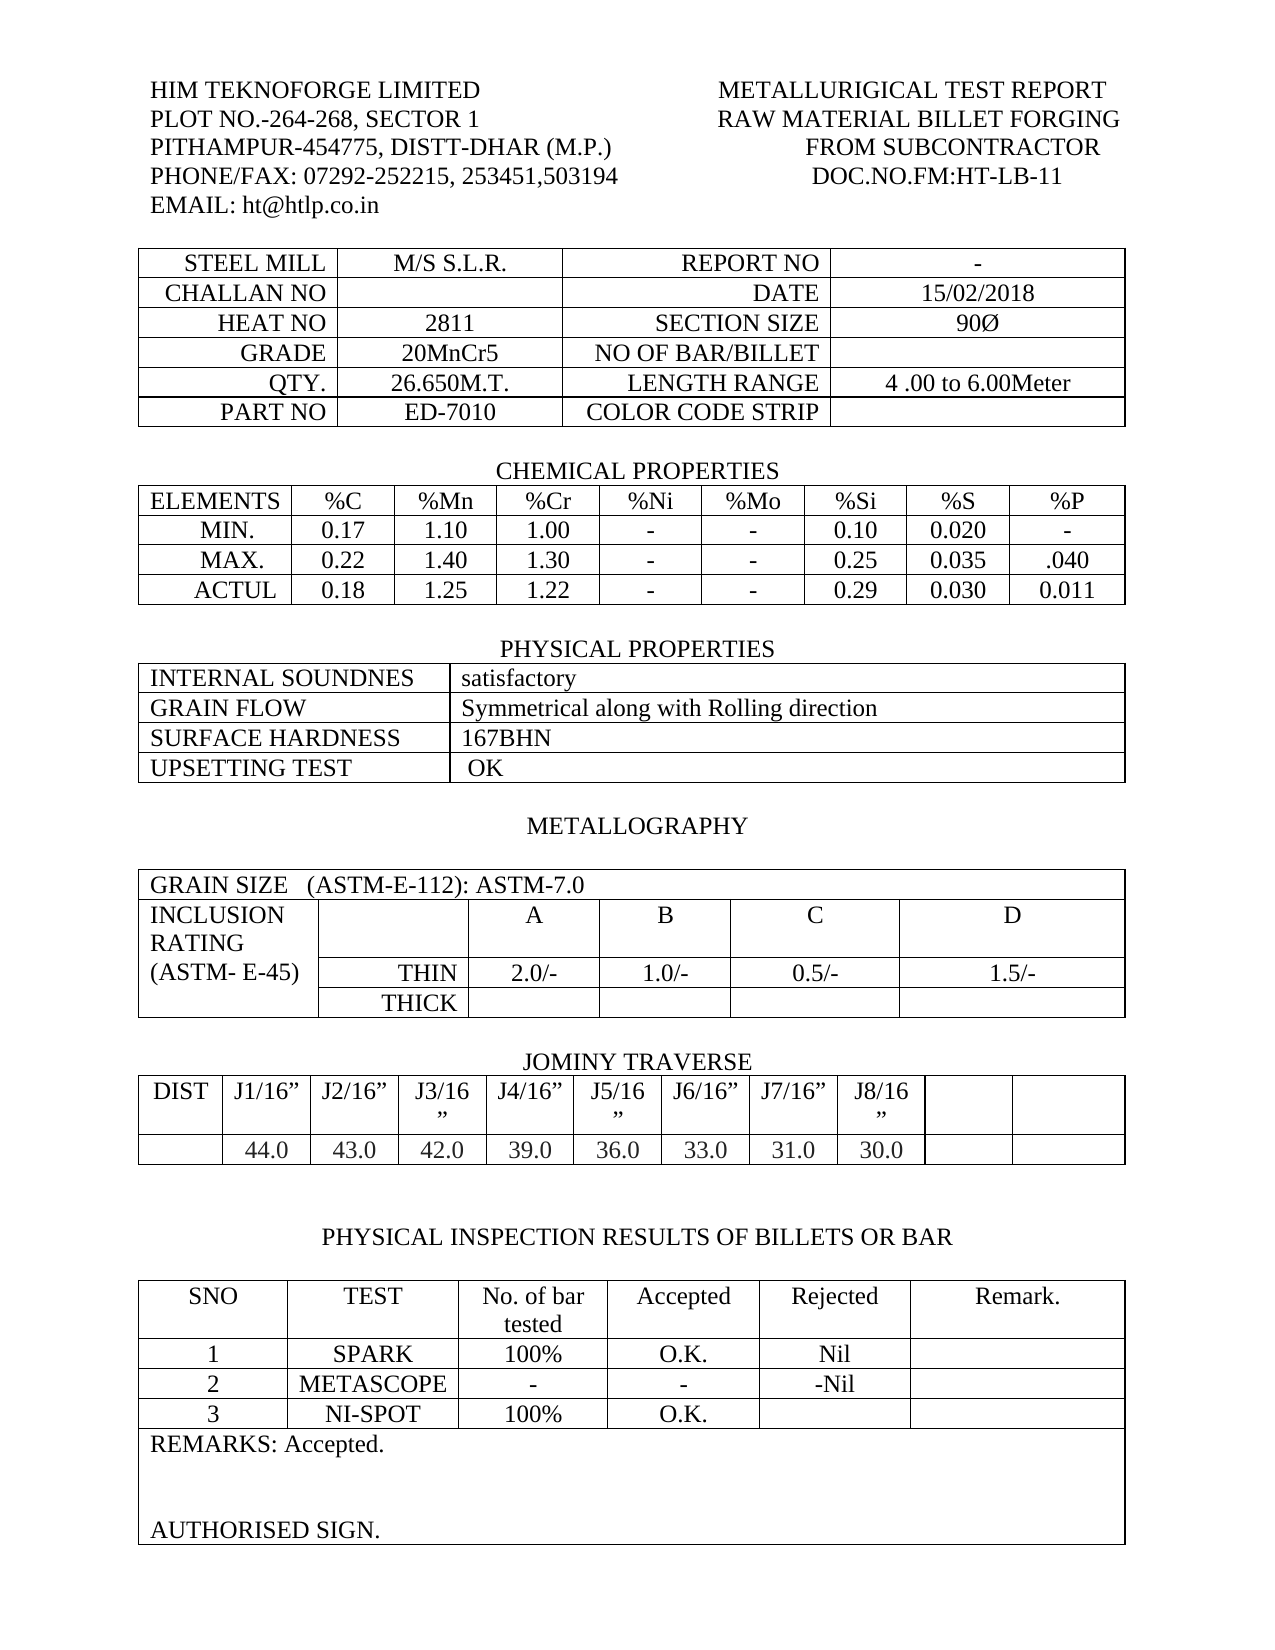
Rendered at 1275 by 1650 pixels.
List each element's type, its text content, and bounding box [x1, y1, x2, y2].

table_header J5/16” [574, 1076, 661, 1134]
table_cell DATE [563, 278, 830, 307]
table_cell GRAIN FLOW [139, 693, 449, 722]
table_header - [831, 249, 1124, 277]
table_cell 43.0 [311, 1135, 398, 1164]
table_header J6/16” [662, 1076, 749, 1134]
table_cell 1.0/- [600, 958, 730, 987]
table_cell .040 [1010, 545, 1124, 574]
table_cell 100% [459, 1339, 607, 1368]
table_cell 0.10 [805, 516, 906, 544]
table_cell [760, 1399, 910, 1428]
table_cell 36.0 [574, 1135, 661, 1164]
text EMAIL: ht@htlp.co.in [150, 190, 1125, 219]
table_cell NO OF BAR/BILLET [563, 338, 830, 367]
table_cell 42.0 [399, 1135, 486, 1164]
table_header [1013, 1076, 1124, 1134]
table_cell [831, 338, 1124, 367]
table_cell UPSETTING TEST [139, 753, 449, 782]
table_cell SECTION SIZE [563, 308, 830, 337]
table_cell B [600, 900, 730, 957]
table_cell 20MnCr5 [338, 338, 562, 367]
table_cell - [608, 1369, 759, 1398]
table_header J3/16” [399, 1076, 486, 1134]
table_cell 0.030 [907, 575, 1009, 604]
table_cell D [900, 900, 1124, 957]
table_cell 15/02/2018 [831, 278, 1124, 307]
table_header %Ni [600, 486, 701, 514]
text CHEMICAL PROPERTIES [150, 456, 1125, 485]
table_cell 2 [139, 1369, 287, 1398]
table_header SNO [139, 1281, 287, 1338]
text PHYSICAL INSPECTION RESULTS OF BILLETS OR BAR [150, 1222, 1125, 1251]
table_cell 0.22 [292, 545, 394, 574]
table_cell QTY. [139, 368, 337, 396]
table_cell 1.30 [497, 545, 599, 574]
table_cell GRADE [139, 338, 337, 367]
table_cell 4 .00 to 6.00Meter [831, 368, 1124, 396]
table_cell 0.25 [805, 545, 906, 574]
text HIM TEKNOFORGE LIMITED METALLURIGICAL TEST REPORT [150, 75, 1125, 104]
table_cell [319, 900, 468, 957]
table_cell 1.00 [497, 516, 599, 544]
table_header STEEL MILL [139, 249, 337, 277]
table_cell - [459, 1369, 607, 1398]
table_header Accepted [608, 1281, 759, 1338]
table_cell 2811 [338, 308, 562, 337]
table_cell 0.035 [907, 545, 1009, 574]
table_cell [1013, 1135, 1124, 1164]
table_cell SPARK [288, 1339, 458, 1368]
table_cell - [702, 575, 804, 604]
table_cell O.K. [608, 1399, 759, 1428]
table_header ELEMENTS [139, 486, 291, 514]
table_cell 0.020 [907, 516, 1009, 544]
table_cell [731, 988, 899, 1017]
table_header Remark. [911, 1281, 1124, 1338]
table_cell LENGTH [563, 368, 830, 396]
table_cell 44.0 [223, 1135, 310, 1164]
table_cell 1.10 [395, 516, 496, 544]
table_cell 0.18 [292, 575, 394, 604]
table_cell CHALLAN NO [139, 278, 337, 307]
table_cell HEAT NO [139, 308, 337, 337]
table_cell NI-SPOT [288, 1399, 458, 1428]
table_cell [911, 1399, 1124, 1428]
table_cell 0.5/- [731, 958, 899, 987]
table_header %Cr [497, 486, 599, 514]
table_cell A [469, 900, 599, 957]
table_cell OK [451, 753, 1124, 782]
table_cell C [731, 900, 899, 957]
table_header REPORT NO [563, 249, 830, 277]
table_cell MAX. [139, 545, 291, 574]
table_cell - [1010, 516, 1124, 544]
table_cell 39.0 [487, 1135, 573, 1164]
table_header GRAIN SIZE (ASTM-E-112): ASTM-7.0 [139, 870, 1124, 899]
table_cell [831, 398, 1124, 426]
table_cell MIN. [139, 516, 291, 544]
table_header J8/16” [838, 1076, 924, 1134]
table_cell [900, 988, 1124, 1017]
table_header M/S S.L.R. [338, 249, 562, 277]
table_cell - [600, 575, 701, 604]
text PHONE/FAX: 07292-252215, 253451,503194 DOC.NO.FM:HT-LB-11 [150, 161, 1125, 190]
table_cell O.K. [608, 1339, 759, 1368]
table_cell [600, 988, 730, 1017]
table_cell 100% [459, 1399, 607, 1428]
table_header J4/16” [487, 1076, 573, 1134]
table_cell [338, 278, 562, 307]
text METALLOGRAPHY [150, 811, 1125, 840]
table_cell 2.0/- [469, 958, 599, 987]
table_cell [911, 1369, 1124, 1398]
table_cell 1.25 [395, 575, 496, 604]
table_cell 1.40 [395, 545, 496, 574]
table_cell 0.011 [1010, 575, 1124, 604]
table_header No. of bar tested [459, 1281, 607, 1338]
table_cell Nil [760, 1339, 910, 1368]
table_cell THICK [319, 988, 468, 1017]
table_header %C [292, 486, 394, 514]
table_cell - [600, 545, 701, 574]
table_header %P [1010, 486, 1124, 514]
text PLOT NO.-264-268, SECTOR 1 RAW MATERIAL BILLET FORGING [150, 104, 1125, 132]
table_cell 1.5/- [900, 958, 1124, 987]
table_cell SURFACE HARDNESS [139, 723, 449, 752]
table_header J1/16” [223, 1076, 310, 1134]
text JOMINY TRAVERSE [150, 1047, 1125, 1075]
table_cell [139, 1135, 222, 1164]
table_cell - [702, 516, 804, 544]
table_cell [469, 988, 599, 1017]
table_cell -Nil [760, 1369, 910, 1398]
table_cell COLOR CODE STRIP [563, 398, 830, 426]
table_cell REMARKS: Accepted. AUTHORISED SIGN. [139, 1429, 1124, 1544]
table_header satisfactory [451, 664, 1124, 692]
table_cell 0.17 [292, 516, 394, 544]
table_header %Mo [702, 486, 804, 514]
table_cell 3 [139, 1399, 287, 1428]
table_header TEST [288, 1281, 458, 1338]
table_cell - [702, 545, 804, 574]
table_cell 30.0 [838, 1135, 924, 1164]
table_cell 1 [139, 1339, 287, 1368]
table_header J7/16” [750, 1076, 837, 1134]
text PITHAMPUR-454775, DISTT-DHAR (M.P.) FROM SUBCONTRACTOR [150, 132, 1125, 161]
table_header %Mn [395, 486, 496, 514]
table_cell METASCOPE [288, 1369, 458, 1398]
table_cell 0.29 [805, 575, 906, 604]
table_header Rejected [760, 1281, 910, 1338]
table_cell [926, 1135, 1012, 1164]
table_cell 90Ø [831, 308, 1124, 337]
table_cell ACTUL [139, 575, 291, 604]
table_cell Symmetrical along with Rolling direction [451, 693, 1124, 722]
table_cell - [600, 516, 701, 544]
table_header %Si [805, 486, 906, 514]
table_header DIST [139, 1076, 222, 1134]
table_header INTERNAL SOUNDNES [139, 664, 449, 692]
text PHYSICAL PROPERTIES [150, 634, 1125, 662]
table_header %S [907, 486, 1009, 514]
table_cell 33.0 [662, 1135, 749, 1164]
table_cell THIN [319, 958, 468, 987]
table_header [926, 1076, 1012, 1134]
table_cell 167BHN [451, 723, 1124, 752]
table_cell 26.650M.T. [338, 368, 562, 396]
table_cell [911, 1339, 1124, 1368]
table_cell ED-7010 [338, 398, 562, 426]
table_cell 1.22 [497, 575, 599, 604]
table_header J2/16” [311, 1076, 398, 1134]
table_cell 31.0 [750, 1135, 837, 1164]
table_cell INCLUSION RATING (ASTM- E-45) [139, 900, 318, 1017]
table_cell PART NO [139, 398, 337, 426]
